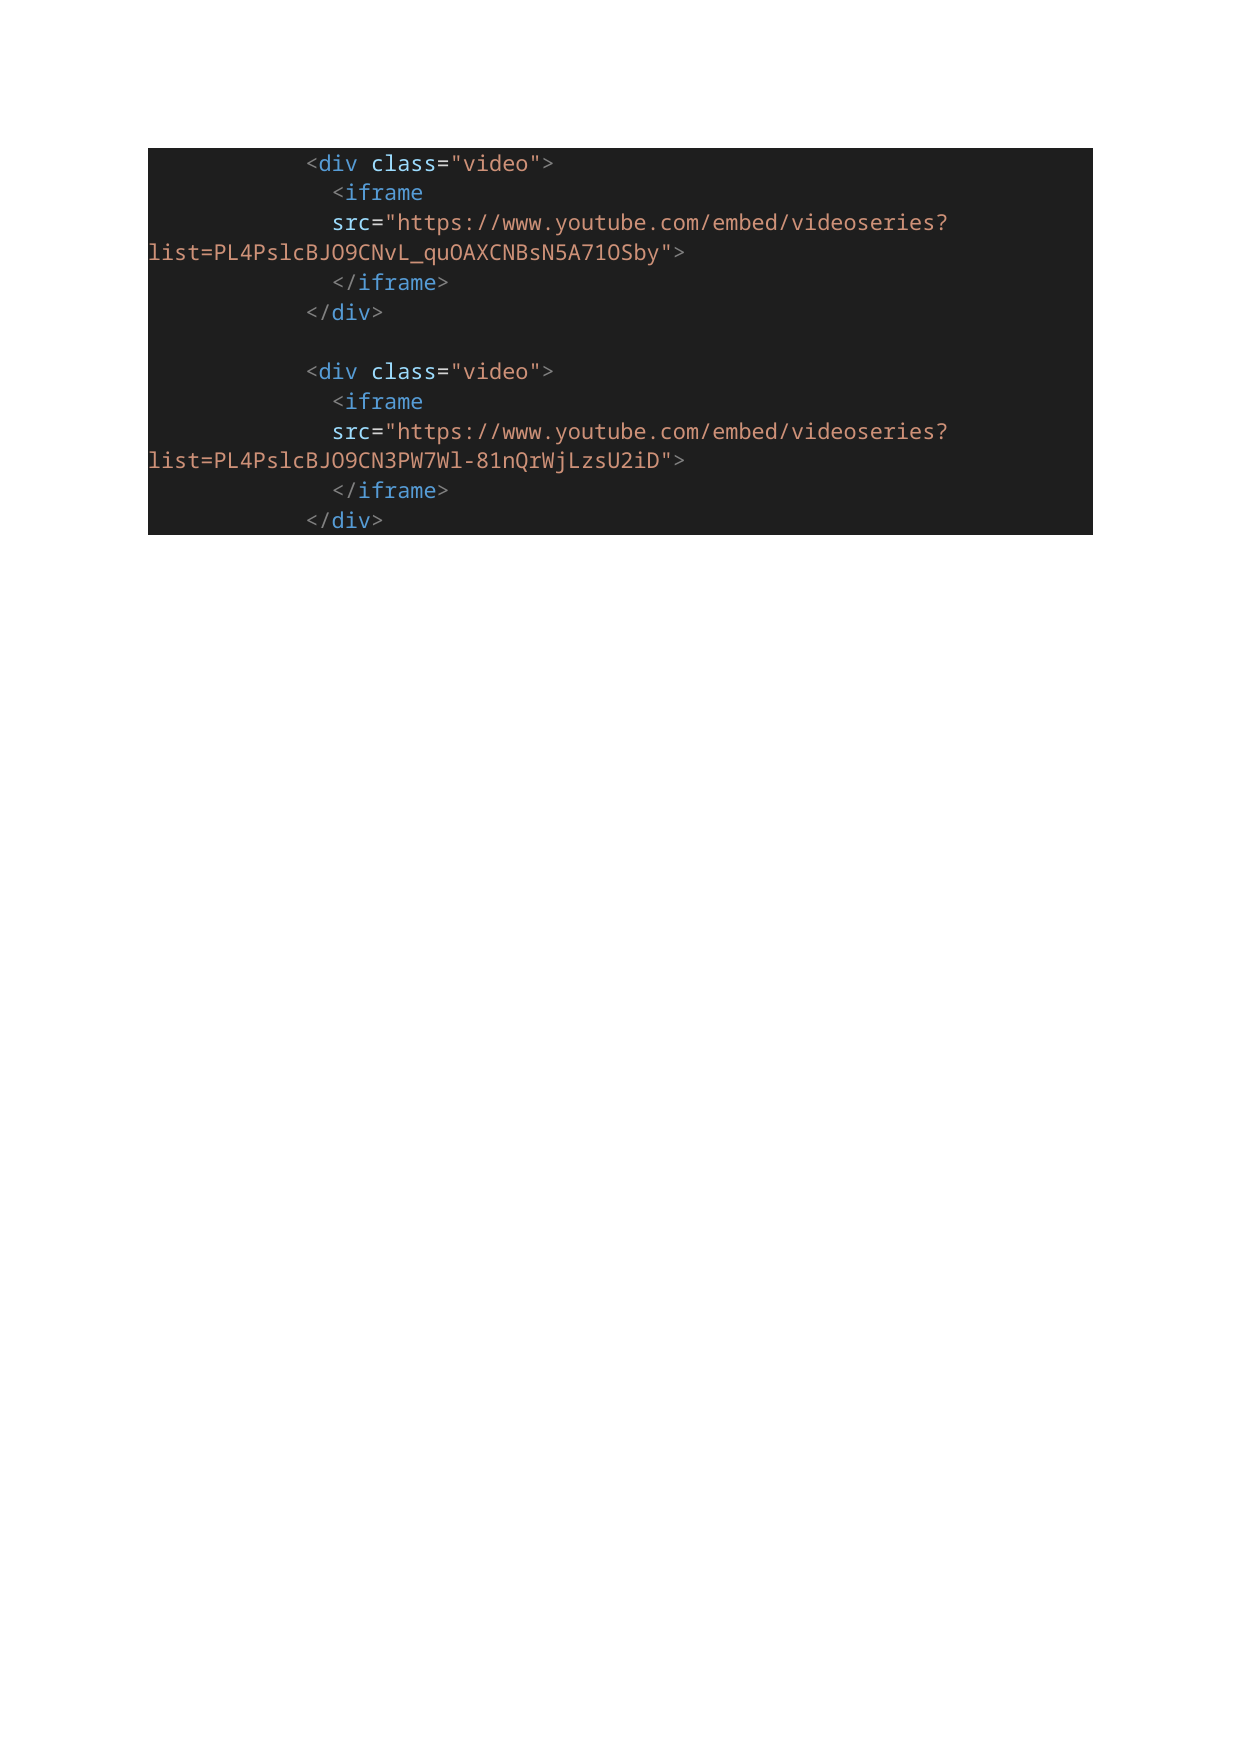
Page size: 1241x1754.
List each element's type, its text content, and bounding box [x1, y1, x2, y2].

text </div> [148, 505, 1093, 535]
text <div class="video"> [148, 356, 1093, 386]
text </div> [148, 297, 1093, 326]
text </iframe> [148, 475, 1093, 505]
text <iframe [148, 177, 1093, 207]
text <iframe [148, 386, 1093, 416]
text src="https://www.youtube.com/embed/videoseries?list=PL4PslcBJO9CNvL_quOAXCNBsN5A71OSby"> [148, 207, 1093, 267]
text <div class="video"> [148, 148, 1093, 177]
text src="https://www.youtube.com/embed/videoseries?list=PL4PslcBJO9CN3PW7Wl-81nQrWjLzsU2iD"> [148, 416, 1093, 475]
text </iframe> [148, 267, 1093, 297]
